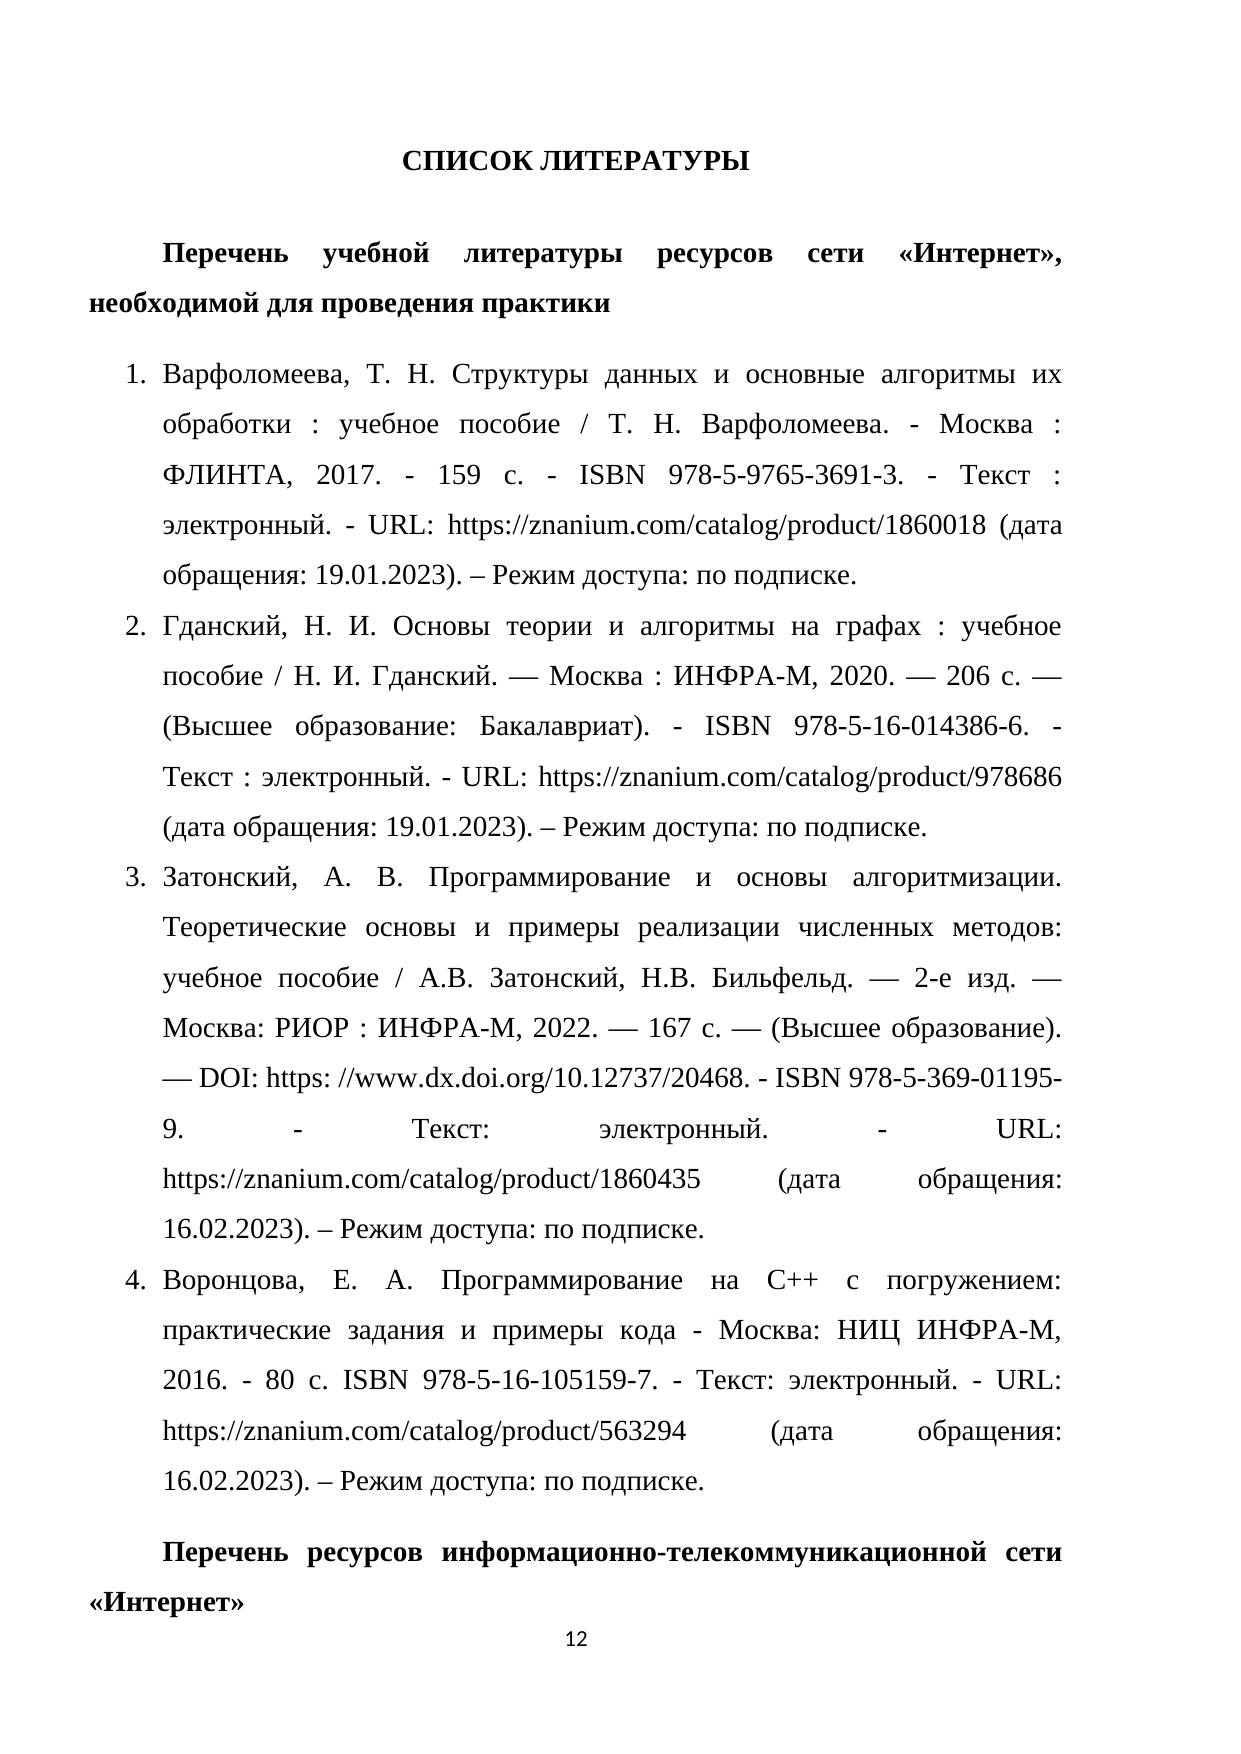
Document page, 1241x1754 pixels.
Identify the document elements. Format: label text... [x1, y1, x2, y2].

list Гданский, Н. И. Основы теории и алгоритмы на графах : учебное пособие / Н. И. Гданский. — Москва : ИНФРА-М, 2020. — 206 с. — (Высшее образование: Бакалавриат). - ISBN 978-5-16-014386-6. - Текст : электронный. - URL: https://znanium.com/catalog/product/978686 (дата обращения: 19.01.2023). – Режим доступа: по подписке. [125, 608, 1063, 842]
text Перечень учебной литературы ресурсов сети «Интернет», необходимой для проведения практики [88, 235, 1063, 318]
text Перечень ресурсов информационно-телекоммуникационной сети «Интернет» [88, 1534, 1063, 1618]
list Затонский, А. В. Программирование и основы алгоритмизации. Теоретические основы и примеры реализации численных методов: учебное пособие / А.В. Затонский, Н.В. Бильфельд. — 2-е изд. — Москва: РИОР : ИНФРА-М, 2022. — 167 с. — (Высшее образование). — DOI: https: //www.dx.doi.org/10.12737/20468. - ISBN 978-5-369-01195-9. - Текст: электронный. - URL: https://znanium.com/catalog/product/1860435 (дата обращения: 16.02.2023). – Режим доступа: по подписке. [125, 859, 1063, 1245]
list Варфоломеева, Т. Н. Структуры данных и основные алгоритмы их обработки : учебное пособие / Т. Н. Варфоломеева. - Москва : ФЛИНТА, 2017. - 159 с. - ISBN 978-5-9765-3691-3. - Текст : электронный. - URL: https://znanium.com/catalog/product/1860018 (дата обращения: 19.01.2023). – Режим доступа: по подписке. [125, 356, 1063, 591]
subtitle СПИСОК ЛИТЕРАТУРЫ [88, 143, 1063, 177]
list Воронцова, Е. А. Программирование на С++ с погружением: практические задания и примеры кода - Москва: НИЦ ИНФРА-М, 2016. - 80 с. ISBN 978-5-16-105159-7. - Текст: электронный. - URL: https://znanium.com/catalog/product/563294 (дата обращения: 16.02.2023). – Режим доступа: по подписке. [125, 1262, 1063, 1497]
